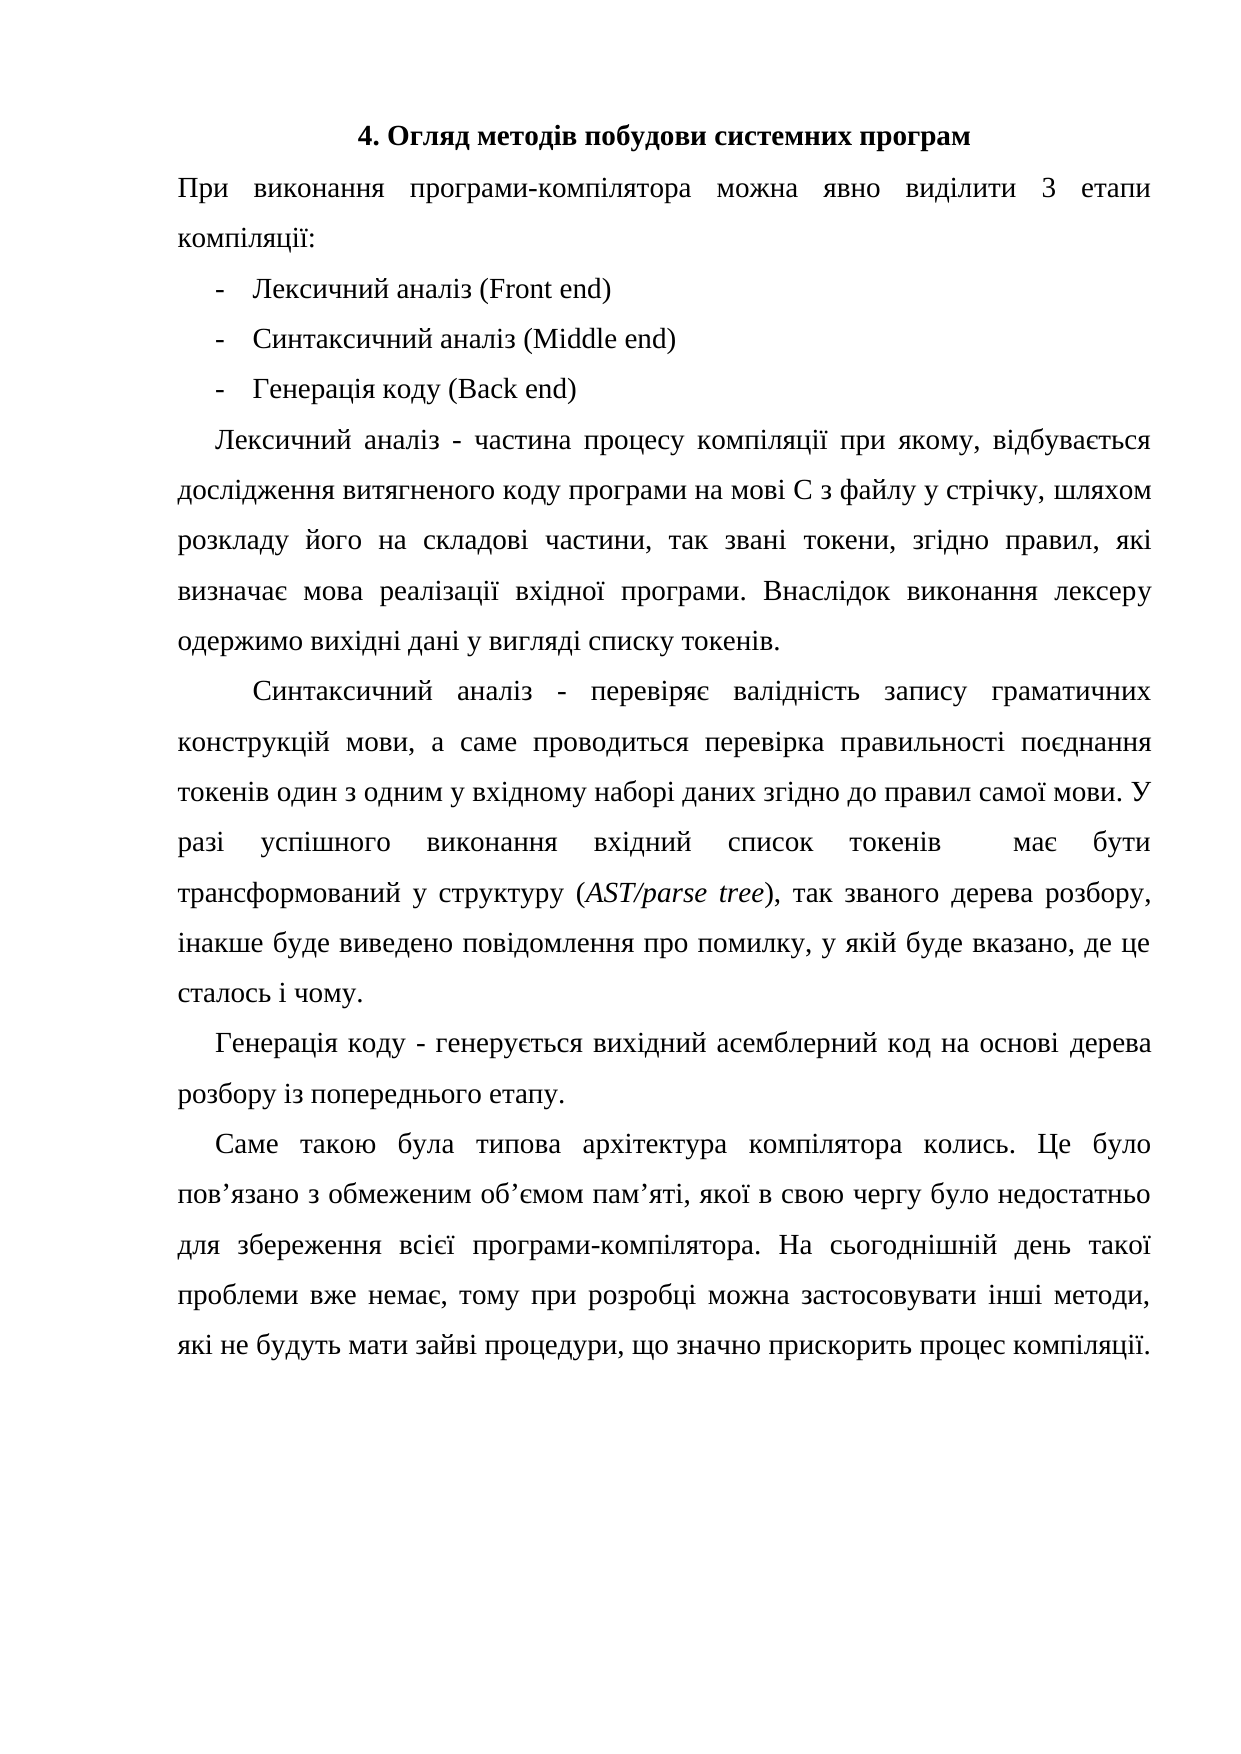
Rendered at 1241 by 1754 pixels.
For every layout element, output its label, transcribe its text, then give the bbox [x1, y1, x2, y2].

text Синтаксичний аналіз - перевіряє валідність запису граматичних конструкцій мови, а саме проводиться перевірка пpавильності поєднання токенів один з одним у вхідному наборі даних згідно до правил самої мови. У разі успішного виконання вхідний список токенів має бути трансформований у структуру (AST/parse tree), так званого дерева розбору, інакше буде виведено повідомлення про помилку, у якій буде вказано, де це сталось і чому. [177, 673, 1152, 1009]
list Генерація коду (Back end) [215, 372, 1152, 405]
list Синтаксичний аналіз (Middle end) [215, 321, 1152, 355]
text 4. Огляд методів побудови системних програм [177, 118, 1152, 152]
text Лексичний аналіз - частина процесу компіляції при якому, відбувається дослідження витягненого коду програми на мові С з файлу у стрічку, шляхом розкладу його на складові частини, так звані токени, згідно правил, які визначає мова реалізації вхідної програми. Внаслідок виконання лексерy одержимо вихідні дані у вигляді списку токенів. [177, 422, 1152, 657]
list Лексичний аналіз (Front end) [215, 271, 1152, 304]
text При виконання програми-компілятора можна явно виділити 3 етапи компіляції: [177, 170, 1152, 254]
text Генерація коду - генерується вихідний асемблерний код на основі дерева розбору із попереднього етапу. [177, 1026, 1152, 1109]
text Саме такою була типова архітектура компілятора колись. Це було пов’язано з обмеженим об’ємом пам’яті, якої в свою чергу було недостатньо для збереження всієї програми-компілятора. На сьогоднішній день такої проблеми вже немає, тому при розробці можна застосовувати інші методи, які не будуть мати зайві процедури, що значно прискорить процес компіляції. [177, 1126, 1152, 1361]
